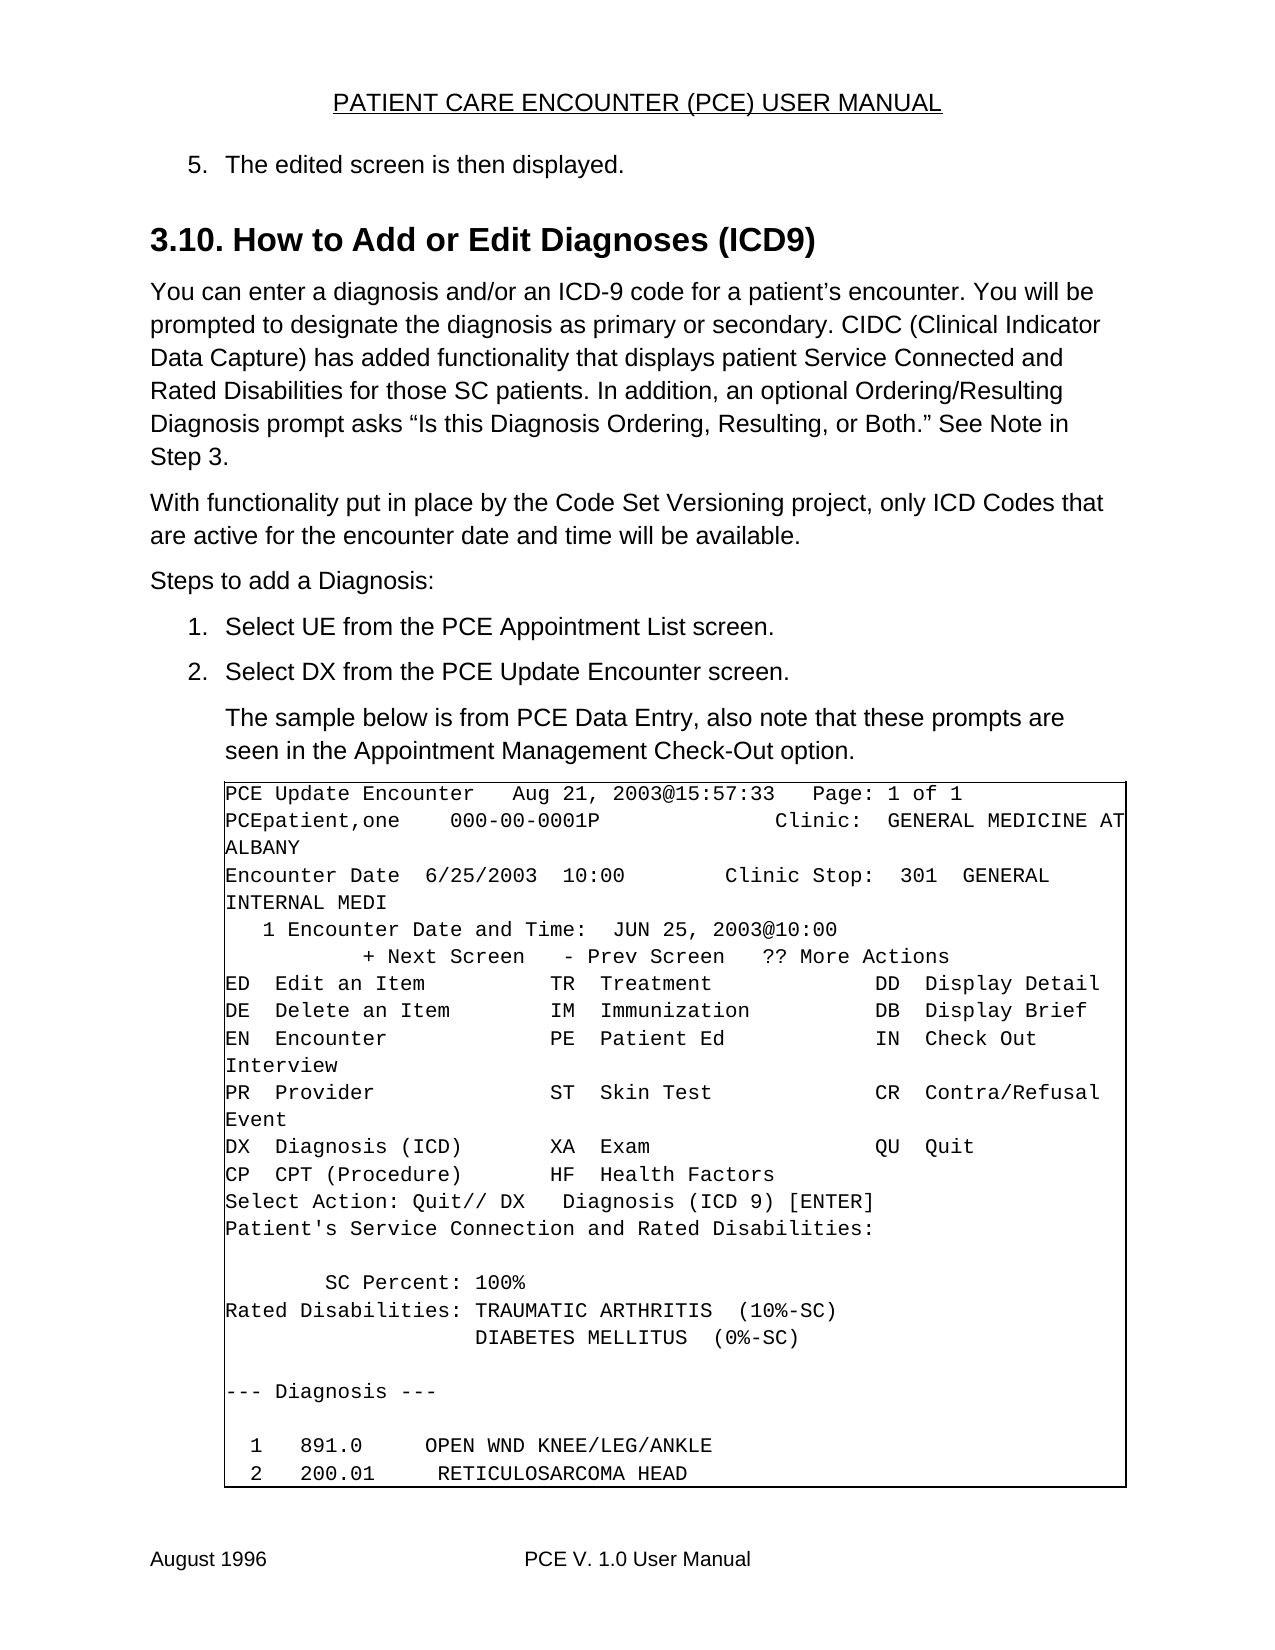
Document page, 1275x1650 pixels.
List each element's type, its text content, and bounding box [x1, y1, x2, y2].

list The edited screen is then displayed. [187, 150, 1125, 179]
text 1 891.0 OPEN WND KNEE/LEG/ANKLE [225, 1434, 1125, 1459]
text --- Diagnosis --- [225, 1379, 1125, 1405]
text The sample below is from PCE Data Entry, also note that these prompts are seen in the Appointment Management Check-Out option. [225, 703, 1125, 765]
text You can enter a diagnosis and/or an ICD-9 code for a patient’s encounter. You will be prompted to designate the diagnosis as primary or secondary. CIDC (Clinical Indicator Data Capture) has added functionality that displays patient Service Connected and Rated Disabilities for those SC patients. In addition, an optional Ordering/Resulting Diagnosis prompt asks “Is this Diagnosis Ordering, Resulting, or Both.” See Note in Step 3. [150, 277, 1125, 471]
list Select UE from the PCE Appointment List screen. [187, 612, 1125, 641]
text Steps to add a Diagnosis: [150, 566, 1125, 595]
text + Next Screen - Prev Screen ?? More Actions [225, 944, 1125, 970]
subtitle How to Add or Edit Diagnoses (ICD9) [150, 221, 1125, 259]
text SC Percent: 100% [225, 1271, 1125, 1296]
text DE Delete an Item IM Immunization DB Display Brief [225, 999, 1125, 1024]
text PR Provider ST Skin Test CR Contra/Refusal Event [225, 1081, 1125, 1133]
text With functionality put in place by the Code Set Versioning project, only ICD Codes that are active for the encounter date and time will be available. [150, 488, 1125, 549]
text DIABETES MELLITUS (0%-SC) [225, 1325, 1125, 1350]
text Encounter Date 6/25/2003 10:00 Clinic Stop: 301 GENERAL INTERNAL MEDI [225, 863, 1125, 915]
text PCE Update Encounter Aug 21, 2003@15:57:33 Page: 1 of 1 [225, 783, 1125, 807]
text PCEpatient,one 000-00-0001P Clinic: GENERAL MEDICINE AT ALBANY [225, 809, 1125, 861]
text Rated Disabilities: TRAUMATIC ARTHRITIS (10%-SC) [225, 1298, 1125, 1323]
text CP CPT (Procedure) HF Health Factors [225, 1162, 1125, 1187]
text 2 200.01 RETICULOSARCOMA HEAD [225, 1461, 1125, 1486]
text EN Encounter PE Patient Ed IN Check Out Interview [225, 1026, 1125, 1078]
text ED Edit an Item TR Treatment DD Display Detail [225, 972, 1125, 997]
text 1 Encounter Date and Time: JUN 25, 2003@10:00 [225, 917, 1125, 943]
text DX Diagnosis (ICD) XA Exam QU Quit [225, 1135, 1125, 1160]
text Select Action: Quit// DX Diagnosis (ICD 9) [ENTER] [225, 1189, 1125, 1214]
list Select DX from the PCE Update Encounter screen. [187, 657, 1125, 686]
text Patient's Service Connection and Rated Disabilities: [225, 1216, 1125, 1242]
